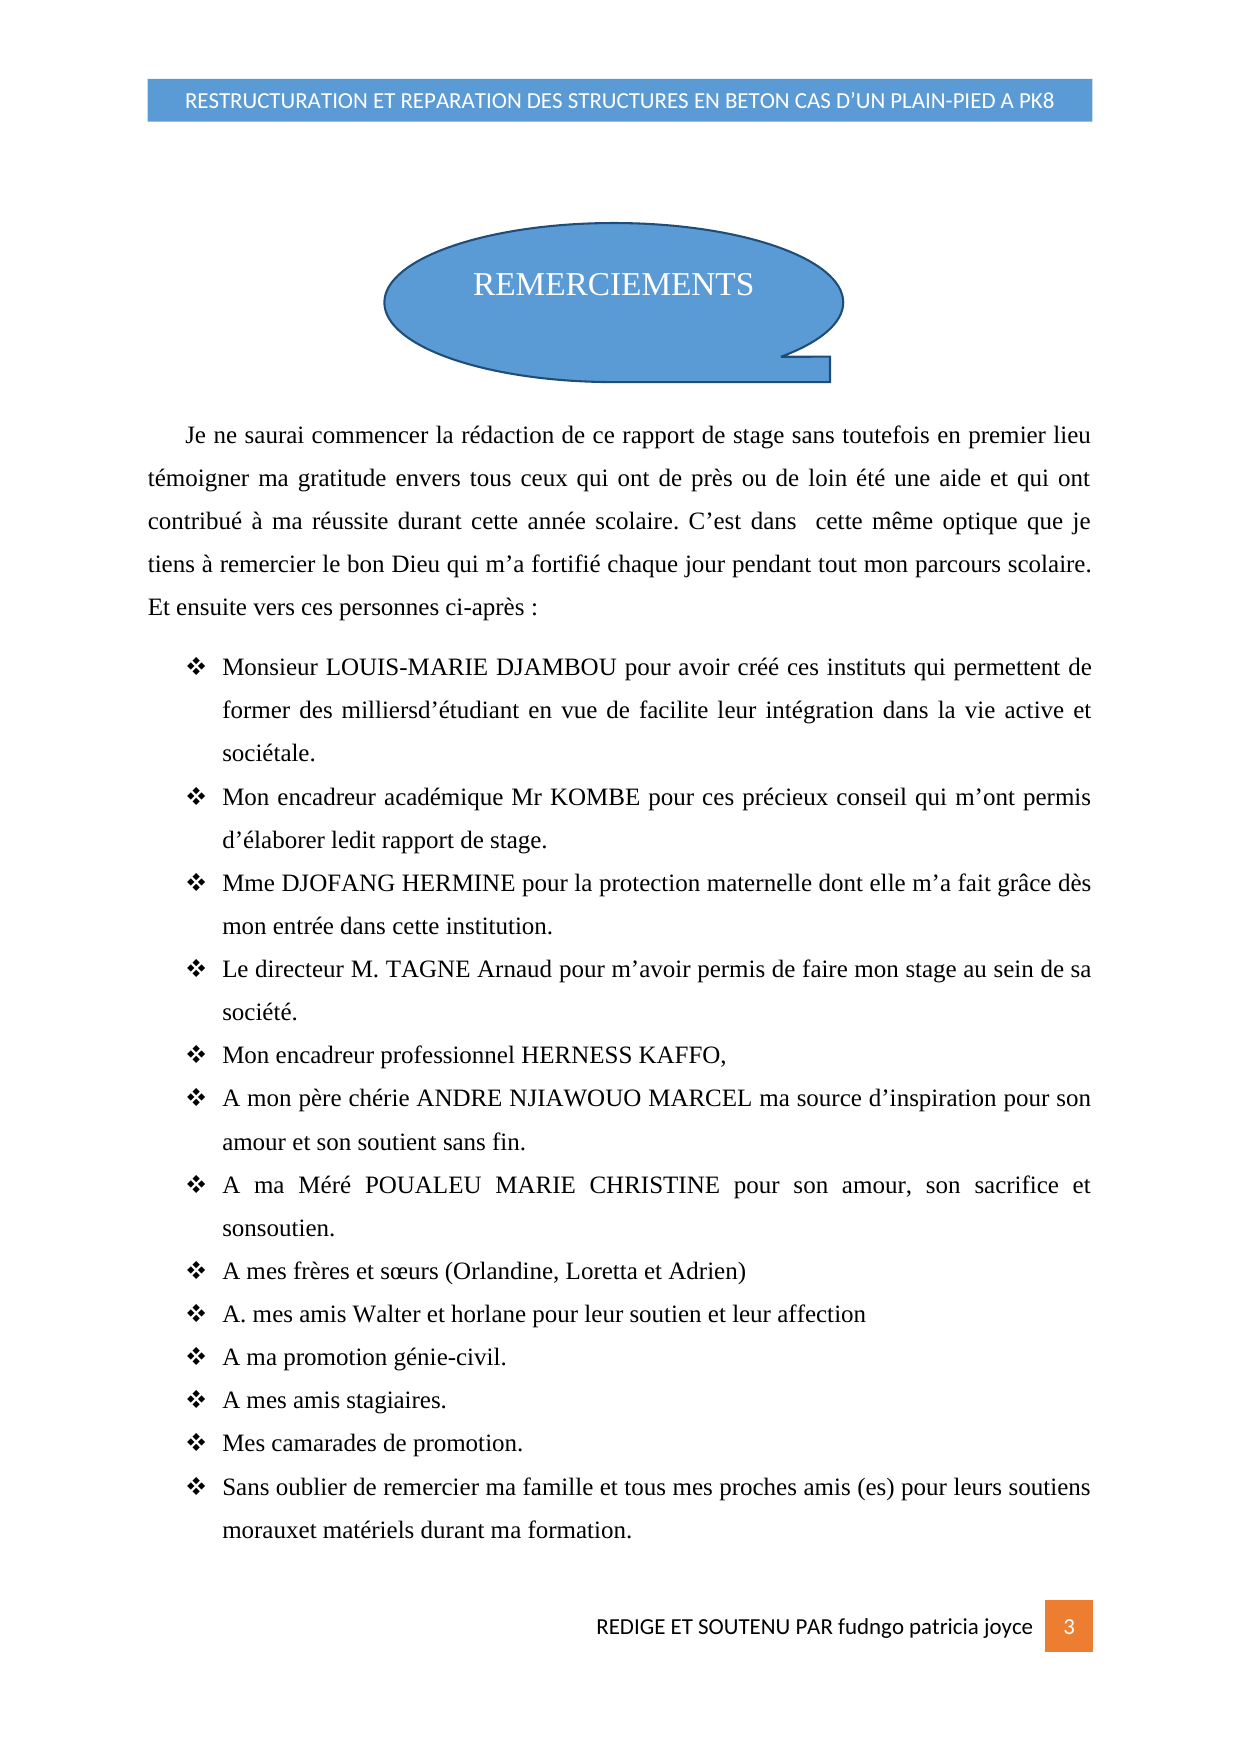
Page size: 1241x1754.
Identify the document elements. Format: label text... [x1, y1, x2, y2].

text Je ne saurai commencer la rédaction de ce rapport de stage sans toutefois en premier lieu témoigner ma gratitude envers tous ceux qui ont de près ou de loin été une aide et qui ont contribué à ma réussite durant cette année scolaire. C’est dans cette même optique que je tiens à remercier le bon Dieu qui m’a fortifié chaque jour pendant tout mon parcours scolaire. Et ensuite vers ces personnes ci-après : [148, 420, 1093, 621]
list Mon encadreur professionnel HERNESS KAFFO, [185, 1040, 1093, 1069]
list A. mes amis Walter et horlane pour leur soutien et leur affection [185, 1299, 1093, 1328]
list Monsieur LOUIS-MARIE DJAMBOU pour avoir créé ces instituts qui permettent de former des milliersd’étudiant en vue de facilite leur intégration dans la vie active et sociétale. [185, 652, 1093, 767]
list A ma Méré POUALEU MARIE CHRISTINE pour son amour, son sacrifice et sonsoutien. [185, 1170, 1093, 1242]
list Sans oublier de remercier ma famille et tous mes proches amis (es) pour leurs soutiens morauxet matériels durant ma formation. [185, 1472, 1093, 1543]
list A ma promotion génie-civil. [185, 1342, 1093, 1371]
list Mon encadreur académique Mr KOMBE pour ces précieux conseil qui m’ont permis d’élaborer ledit rapport de stage. [185, 782, 1093, 853]
list A mes amis stagiaires. [185, 1385, 1093, 1414]
list Mes camarades de promotion. [185, 1428, 1093, 1457]
list Le directeur M. TAGNE Arnaud pour m’avoir permis de faire mon stage au sein de sa société. [185, 954, 1093, 1026]
list A mon père chérie ANDRE NJIAWOUO MARCEL ma source d’inspiration pour son amour et son soutient sans fin. [185, 1083, 1093, 1155]
list Mme DJOFANG HERMINE pour la protection maternelle dont elle m’a fait grâce dès mon entrée dans cette institution. [185, 868, 1093, 940]
list A mes frères et sœurs (Orlandine, Loretta et Adrien) [185, 1256, 1093, 1285]
